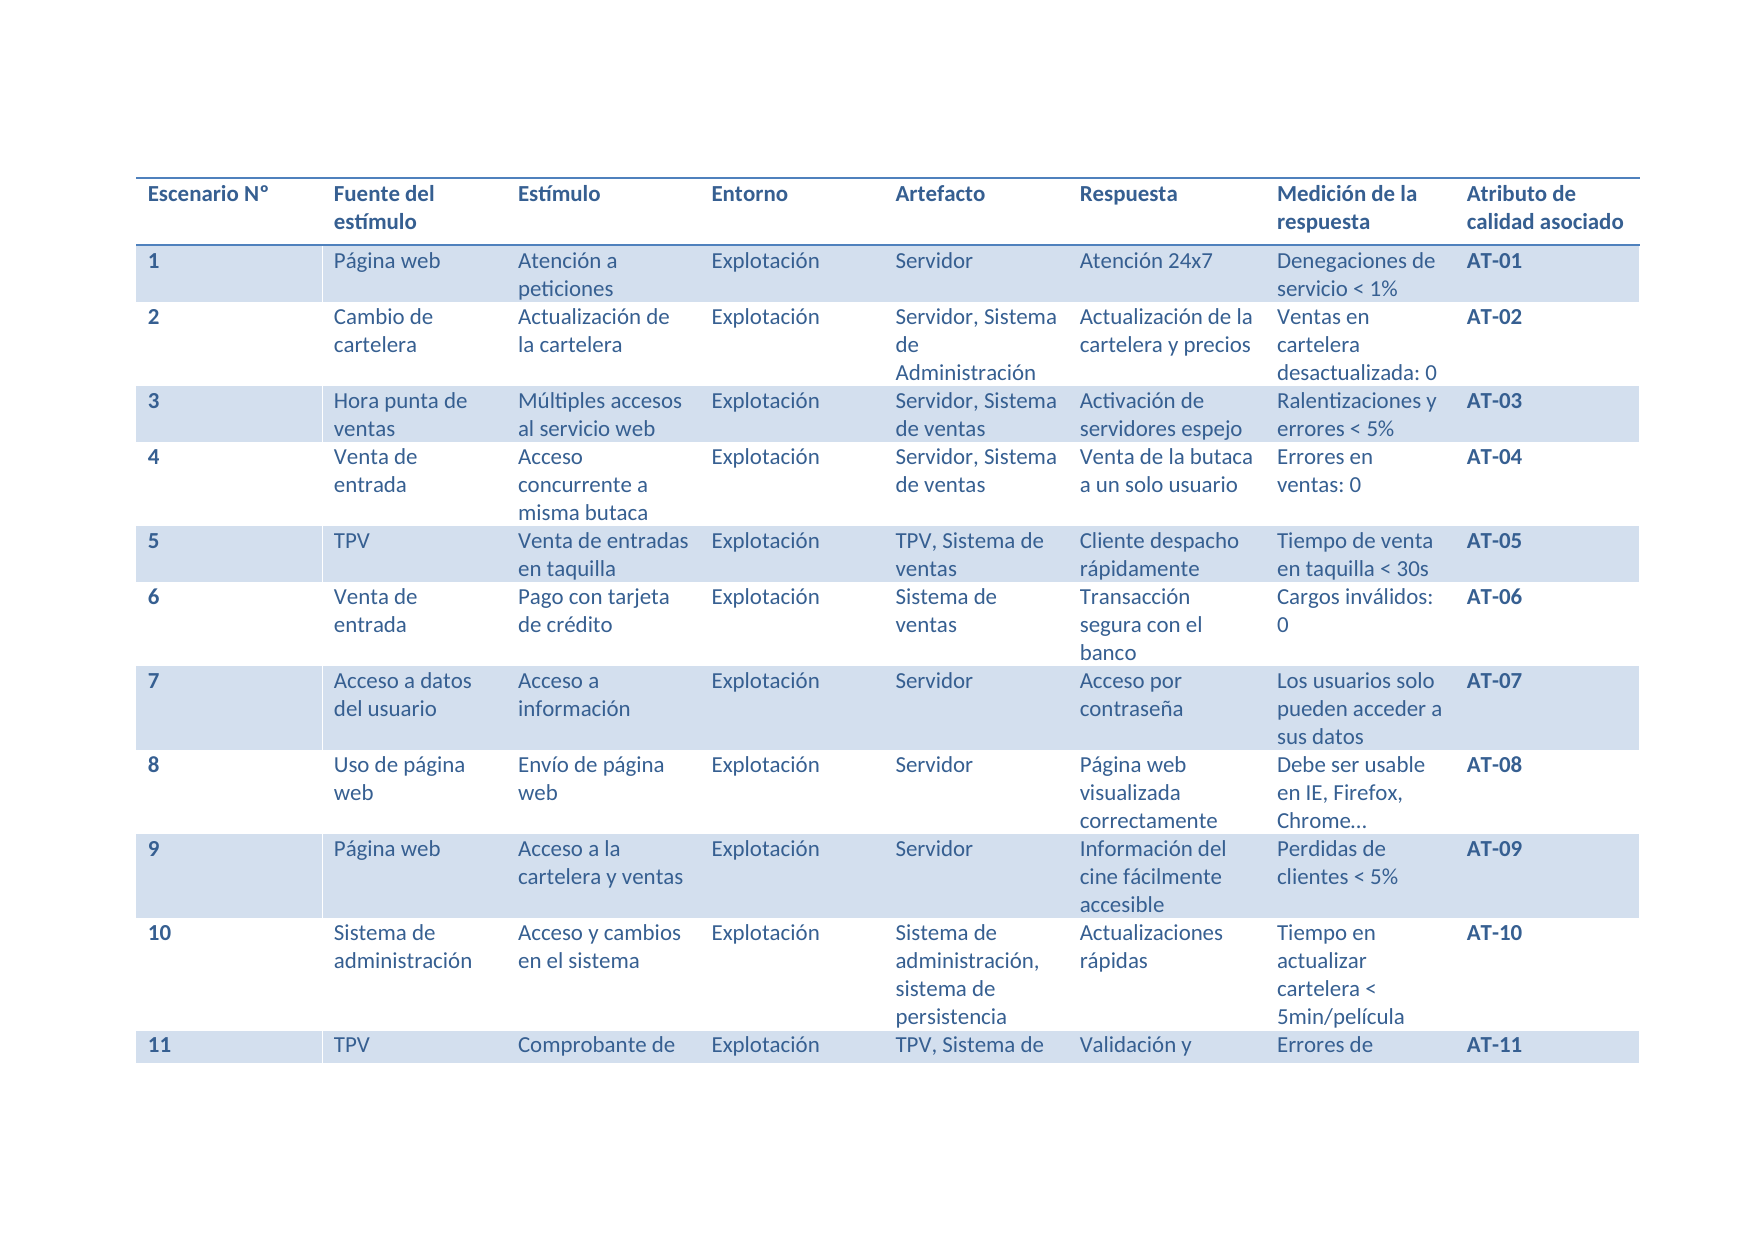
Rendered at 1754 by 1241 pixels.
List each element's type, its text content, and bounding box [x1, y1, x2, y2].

table_cell Los usuarios solo pueden acceder a sus datos [1266, 666, 1455, 750]
table_cell AT-03 [1455, 386, 1639, 442]
table_cell 4 [136, 442, 322, 526]
table_cell Servidor [884, 834, 1068, 918]
table_cell Hora punta de ventas [323, 386, 507, 442]
table_cell Acceso y cambios en el sistema [507, 919, 700, 1031]
table_cell Venta de la butaca a un solo usuario [1068, 442, 1266, 526]
table_header Escenario Nº [136, 179, 322, 244]
table_cell Acceso por contraseña [1068, 666, 1266, 750]
table_cell Envío de página web [507, 750, 700, 834]
table_cell Acceso a la cartelera y ventas [507, 834, 700, 918]
table_cell Transacción segura con el banco [1068, 582, 1266, 666]
table_cell Errores en ventas: 0 [1266, 442, 1455, 526]
table_cell Tiempo de venta en taquilla < 30s [1266, 526, 1455, 582]
table_header Artefacto [884, 179, 1068, 244]
table_cell Explotación [700, 1031, 884, 1063]
table_cell Actualización de la cartelera y precios [1068, 302, 1266, 386]
table_cell AT-05 [1455, 526, 1639, 582]
table_cell Explotación [700, 834, 884, 918]
table_cell Página web [323, 246, 507, 302]
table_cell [1068, 1031, 1266, 1063]
table_cell Perdidas de clientes < 5% [1266, 834, 1455, 918]
table_cell TPV, Sistema de ventas [884, 526, 1068, 582]
table_cell AT-07 [1455, 666, 1639, 750]
table_cell Uso de página web [323, 750, 507, 834]
table_cell TPV [323, 1031, 507, 1063]
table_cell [1266, 1031, 1455, 1063]
table_cell Activación de servidores espejo [1068, 386, 1266, 442]
table_cell Ventas en cartelera desactualizada: 0 [1266, 302, 1455, 386]
table_cell AT-11 [1455, 1031, 1639, 1063]
table_cell Acceso a información [507, 666, 700, 750]
table_cell 8 [136, 750, 322, 834]
table_cell AT-08 [1455, 750, 1639, 834]
table_cell 11 [136, 1031, 322, 1063]
table_cell Servidor, Sistema de ventas [884, 442, 1068, 526]
table_cell Actualización de la cartelera [507, 302, 700, 386]
table_header Atributo de calidad asociado [1455, 179, 1639, 244]
table_cell AT-06 [1455, 582, 1639, 666]
table_header Estímulo [507, 179, 700, 244]
table_cell 10 [136, 919, 322, 1031]
table_cell Cliente despacho rápidamente [1068, 526, 1266, 582]
table_cell Servidor [884, 666, 1068, 750]
table_cell 5 [136, 526, 322, 582]
table_cell Explotación [700, 750, 884, 834]
table_cell Explotación [700, 442, 884, 526]
table_cell AT-09 [1455, 834, 1639, 918]
table_cell Pago con tarjeta de crédito [507, 582, 700, 666]
table_cell Atención a peticiones [507, 246, 700, 302]
table_cell 3 [136, 386, 322, 442]
table_cell Explotación [700, 582, 884, 666]
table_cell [884, 1031, 1068, 1063]
table_cell Servidor [884, 750, 1068, 834]
table_header Respuesta [1068, 179, 1266, 244]
table_header Fuente del estímulo [323, 179, 507, 244]
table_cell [507, 1031, 700, 1063]
table_cell Explotación [700, 302, 884, 386]
table_cell 9 [136, 834, 322, 918]
table_cell Denegaciones de servicio < 1% [1266, 246, 1455, 302]
table_cell Acceso a datos del usuario [323, 666, 507, 750]
table_header Entorno [700, 179, 884, 244]
table_cell Página web visualizada correctamente [1068, 750, 1266, 834]
table_cell Múltiples accesos al servicio web [507, 386, 700, 442]
table_cell 1 [136, 246, 322, 302]
table_cell Explotación [700, 246, 884, 302]
table_cell Venta de entrada [323, 582, 507, 666]
table_cell Cargos inválidos: 0 [1266, 582, 1455, 666]
table_cell AT-04 [1455, 442, 1639, 526]
table_cell 7 [136, 666, 322, 750]
table_cell Página web [323, 834, 507, 918]
table_cell Sistema de administración, sistema de persistencia [884, 919, 1068, 1031]
table_cell Actualizaciones rápidas [1068, 919, 1266, 1031]
table_cell 2 [136, 302, 322, 386]
table_cell Explotación [700, 919, 884, 1031]
table_cell 6 [136, 582, 322, 666]
table_cell Servidor, Sistema de Administración [884, 302, 1068, 386]
table_cell Servidor [884, 246, 1068, 302]
table_cell AT-01 [1455, 246, 1639, 302]
table_cell Debe ser usable en IE, Firefox, Chrome… [1266, 750, 1455, 834]
table_cell Explotación [700, 526, 884, 582]
table_cell Venta de entrada [323, 442, 507, 526]
table_cell Acceso concurrente a misma butaca [507, 442, 700, 526]
table_cell AT-02 [1455, 302, 1639, 386]
table_cell Información del cine fácilmente accesible [1068, 834, 1266, 918]
table_cell Sistema de administración [323, 919, 507, 1031]
table_header Medición de la respuesta [1266, 179, 1455, 244]
table_cell Cambio de cartelera [323, 302, 507, 386]
table_cell Venta de entradas en taquilla [507, 526, 700, 582]
table_cell Tiempo en actualizar cartelera < 5min/película [1266, 919, 1455, 1031]
table_cell Explotación [700, 386, 884, 442]
table_cell AT-10 [1455, 919, 1639, 1031]
table_cell TPV [323, 526, 507, 582]
table_cell Explotación [700, 666, 884, 750]
table_cell Atención 24x7 [1068, 246, 1266, 302]
table_cell Servidor, Sistema de ventas [884, 386, 1068, 442]
table_cell Sistema de ventas [884, 582, 1068, 666]
table_cell Ralentizaciones y errores < 5% [1266, 386, 1455, 442]
